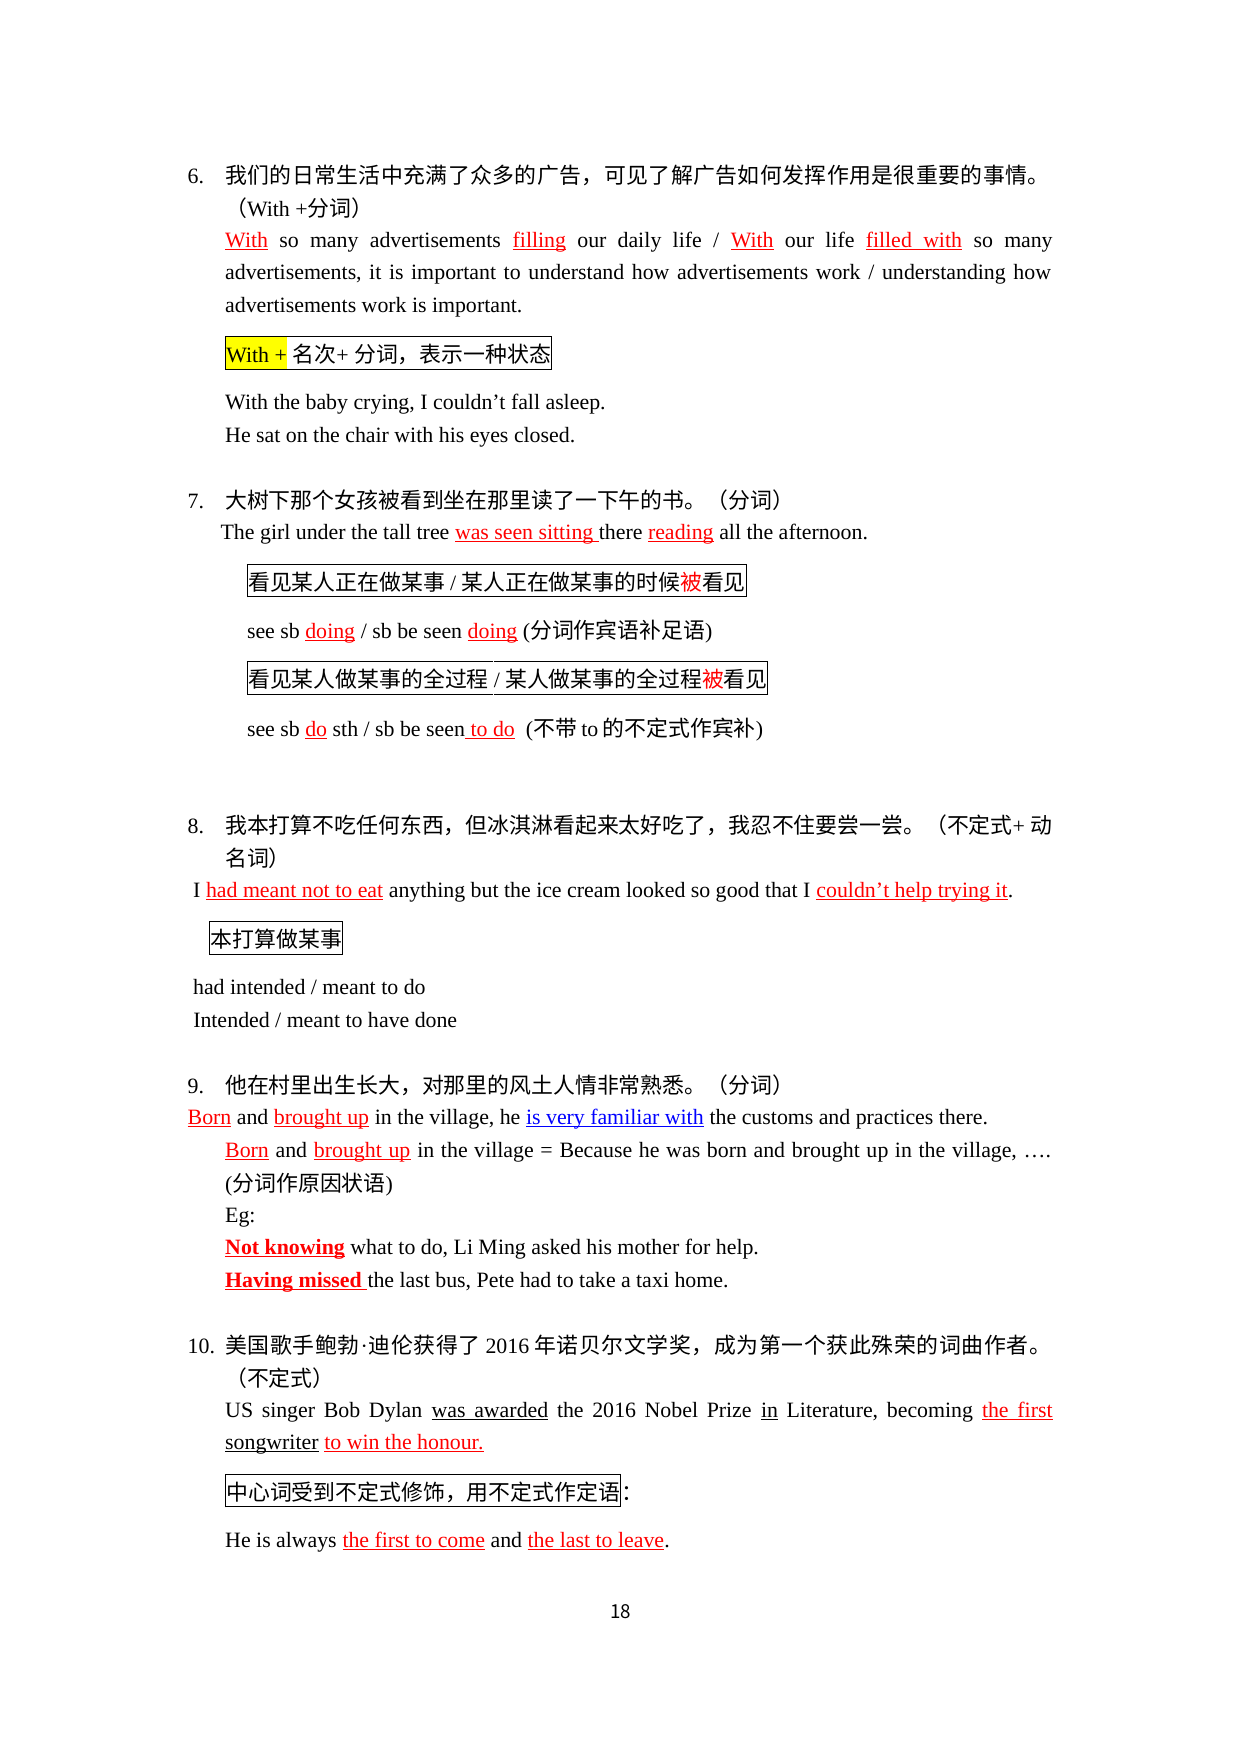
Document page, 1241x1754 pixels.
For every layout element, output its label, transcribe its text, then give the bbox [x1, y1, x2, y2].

text I had meant not to eat anything but the ice cream looked so good that I couldn’t help trying it. [187, 873, 1053, 906]
text With the baby crying, I couldn’t fall asleep. [225, 386, 1053, 418]
list 大树下那个女孩被看到坐在那里读了一下午的书。（分词） [187, 483, 1053, 516]
text 看见某人做某事的全过程 / 某人做某事的全过程被看见 [225, 646, 1053, 711]
list 我本打算不吃任何东西，但冰淇淋看起来太好吃了，我忍不住要尝一尝。（不定式+ 动名词） [187, 808, 1053, 873]
text He sat on the chair with his eyes closed. [225, 418, 1053, 451]
text see sb do sth / sb be seen to do (不带to的不定式作宾补) [225, 711, 1053, 743]
text With + 名次+ 分词，表示一种状态 [225, 321, 1053, 386]
text Intended / meant to have done [187, 1003, 1053, 1036]
list Born and brought up in the village = Because he was born and brought up in the village, …. (分词作原因状语) [225, 1133, 1053, 1198]
list He is always the first to come and the last to leave. [225, 1523, 1053, 1556]
text Born and brought up in the village, he is very familiar with the customs and practices there. [187, 1101, 1053, 1133]
list US singer Bob Dylan was awarded the 2016 Nobel Prize in Literature, becoming the first songwriter to win the honour. [225, 1393, 1053, 1458]
list 他在村里出生长大，对那里的风土人情非常熟悉。（分词） [187, 1068, 1053, 1101]
list 美国歌手鲍勃·迪伦获得了2016年诺贝尔文学奖，成为第一个获此殊荣的词曲作者。（不定式） [187, 1328, 1053, 1393]
text had intended / meant to do [187, 971, 1053, 1003]
list Not knowing what to do, Li Ming asked his mother for help. [225, 1231, 1053, 1263]
text see sb doing / sb be seen doing (分词作宾语补足语) [225, 613, 1053, 646]
text With so many advertisements filling our daily life / With our life filled with so many advertisements, it is important to understand how advertisements work / understanding how advertisements work is important. [225, 223, 1053, 321]
text 本打算做某事 [187, 906, 1053, 971]
text 看见某人正在做某事 / 某人正在做某事的时候被看见 [225, 548, 1053, 613]
list Eg: [225, 1198, 1053, 1231]
list 我们的日常生活中充满了众多的广告，可见了解广告如何发挥作用是很重要的事情。（With +分词） [187, 158, 1053, 223]
list Having missed the last bus, Pete had to take a taxi home. [225, 1263, 1053, 1296]
text The girl under the tall tree was seen sitting there reading all the afternoon. [187, 516, 1053, 548]
list 中心词受到不定式修饰，用不定式作定语： [225, 1458, 1053, 1523]
